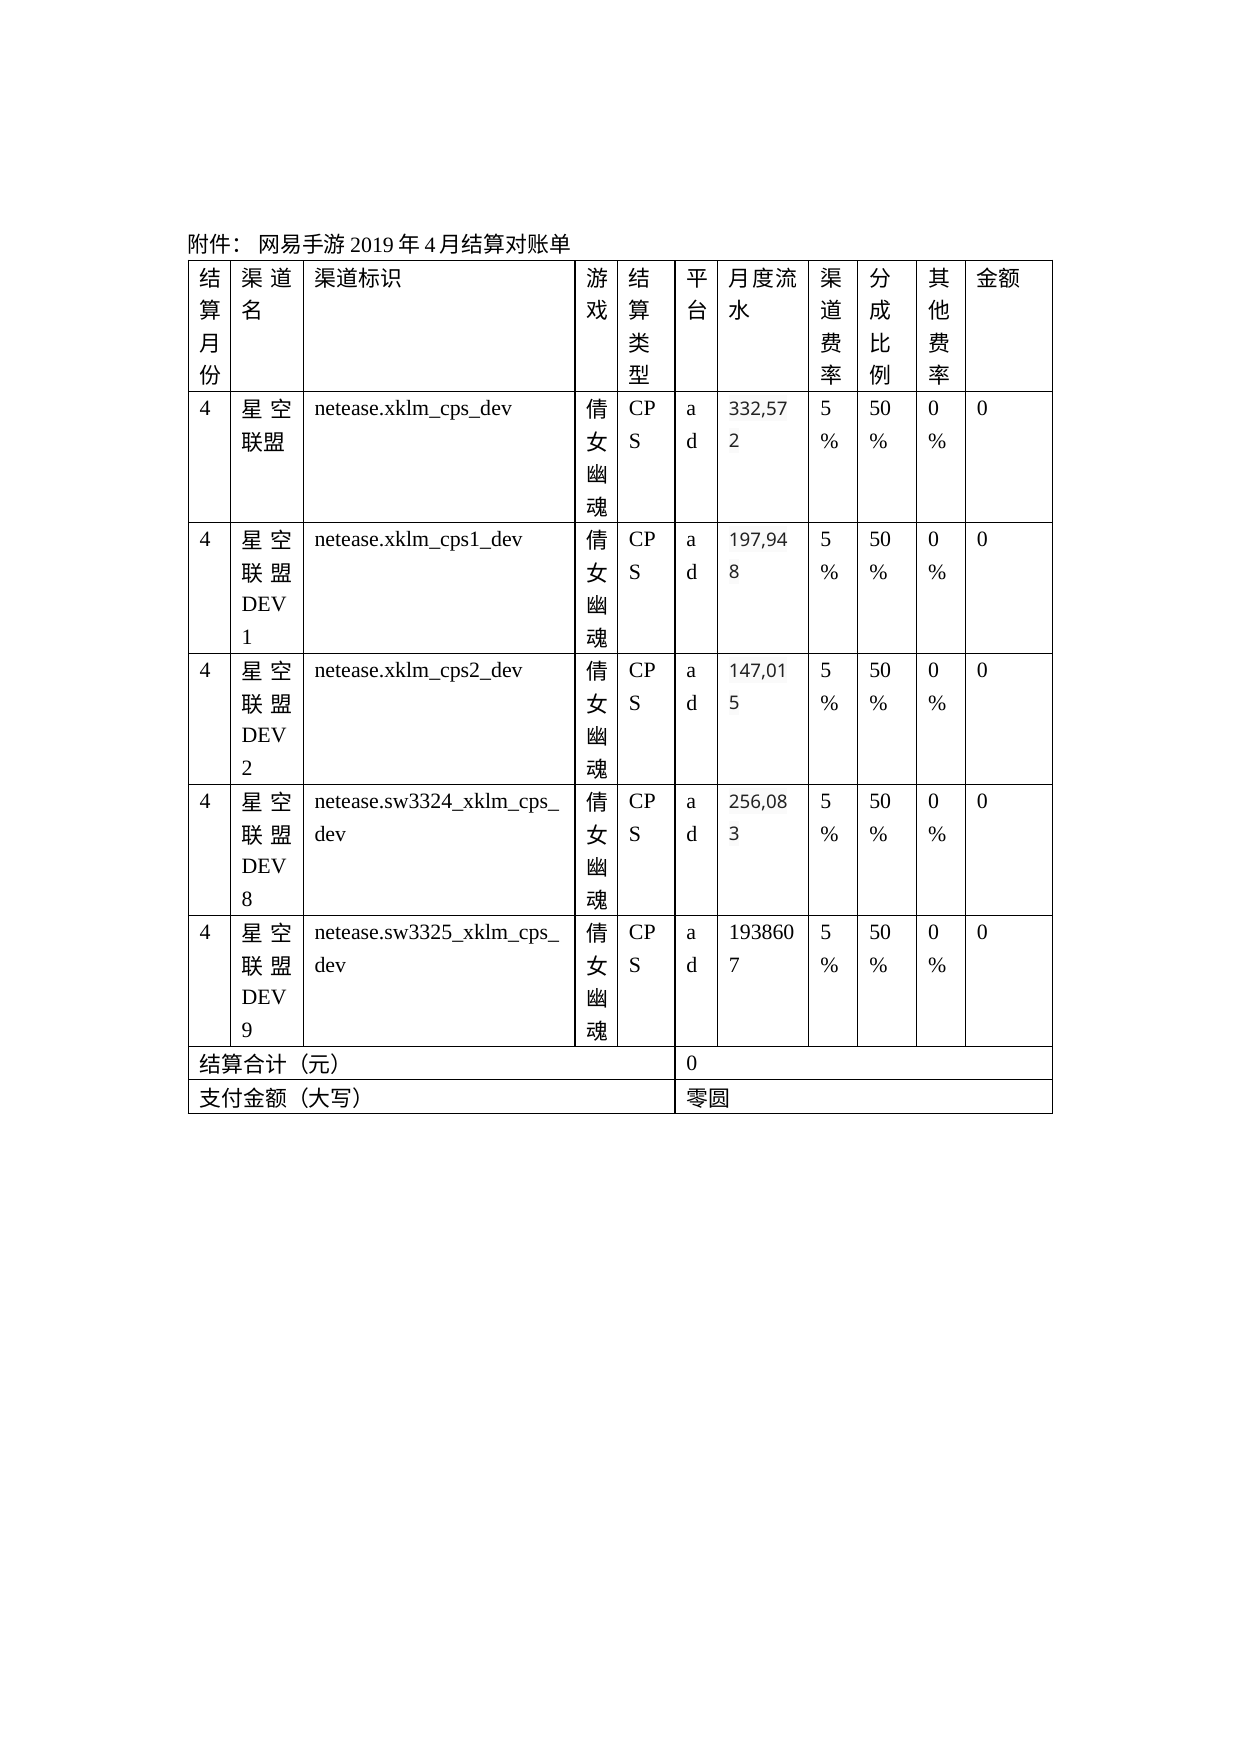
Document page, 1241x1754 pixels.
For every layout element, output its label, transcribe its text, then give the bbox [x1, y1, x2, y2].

table_cell 256,083 [718, 785, 808, 915]
table_cell 5% [809, 785, 857, 915]
table_cell 50% [858, 654, 916, 784]
table_cell ad [676, 916, 717, 1046]
table_cell 支付金额（大写） [189, 1080, 674, 1113]
table_cell 倩女幽魂 [576, 916, 617, 1046]
table_cell 星空联盟DEV8 [231, 785, 303, 915]
table_cell 50% [858, 916, 916, 1046]
table_cell 332,572 [718, 392, 808, 522]
table_header 渠道标识 [304, 261, 574, 391]
table_cell netease.sw3324_xklm_cps_dev [304, 785, 574, 915]
table_cell 50% [858, 785, 916, 915]
table_cell 0% [917, 916, 965, 1046]
table_header 渠道费率 [809, 261, 857, 391]
table_cell 0% [917, 785, 965, 915]
table_cell ad [676, 785, 717, 915]
text 附件： 网易手游2019年4月结算对账单 [187, 227, 1053, 259]
table_cell 倩女幽魂 [576, 654, 617, 784]
table_cell 0% [917, 523, 965, 653]
table_cell 147,015 [718, 654, 808, 784]
table_header 渠道名 [231, 261, 303, 391]
table_cell 5% [809, 523, 857, 653]
table_cell 0 [966, 654, 1052, 784]
table_cell 0 [676, 1047, 1052, 1079]
table_header 游戏 [576, 261, 617, 391]
table_cell 零圆 [676, 1080, 1052, 1113]
table_header 结算月份 [189, 261, 230, 391]
table_cell 倩女幽魂 [576, 523, 617, 653]
table_cell 0% [917, 392, 965, 522]
table_cell netease.sw3325_xklm_cps_dev [304, 916, 574, 1046]
table_cell 倩女幽魂 [576, 392, 617, 522]
table_cell netease.xklm_cps2_dev [304, 654, 574, 784]
table_cell 0 [966, 785, 1052, 915]
table_cell CPS [618, 523, 674, 653]
table_cell 星空联盟DEV2 [231, 654, 303, 784]
table_cell ad [676, 654, 717, 784]
table_header 月度流水 [718, 261, 808, 391]
table_header 结算类型 [618, 261, 674, 391]
table_cell 0 [966, 523, 1052, 653]
table_cell ad [676, 523, 717, 653]
table_cell 0% [917, 654, 965, 784]
table_cell 4 [189, 916, 230, 1046]
table_cell 4 [189, 523, 230, 653]
table_cell netease.xklm_cps_dev [304, 392, 574, 522]
table_cell 结算合计（元） [189, 1047, 674, 1079]
table_cell 星空联盟DEV1 [231, 523, 303, 653]
table_header 平台 [676, 261, 717, 391]
table_cell CPS [618, 654, 674, 784]
table_header 分成比例 [858, 261, 916, 391]
table_cell CPS [618, 785, 674, 915]
table_cell 星空联盟DEV9 [231, 916, 303, 1046]
table_cell 4 [189, 785, 230, 915]
table_cell 5% [809, 916, 857, 1046]
table_cell 5% [809, 392, 857, 522]
table_cell 50% [858, 392, 916, 522]
table_cell ad [676, 392, 717, 522]
table_cell 星空联盟 [231, 392, 303, 522]
table_cell 4 [189, 392, 230, 522]
table_cell 50% [858, 523, 916, 653]
table_cell CPS [618, 392, 674, 522]
table_cell 4 [189, 654, 230, 784]
table_cell 197,948 [718, 523, 808, 653]
table_cell 1938607 [718, 916, 808, 1046]
table_cell netease.xklm_cps1_dev [304, 523, 574, 653]
table_header 其他费率 [917, 261, 965, 391]
table_cell 倩女幽魂 [576, 785, 617, 915]
table_cell 0 [966, 392, 1052, 522]
table_header 金额 [966, 261, 1052, 391]
table_cell 0 [966, 916, 1052, 1046]
table_cell CPS [618, 916, 674, 1046]
table_cell 5% [809, 654, 857, 784]
